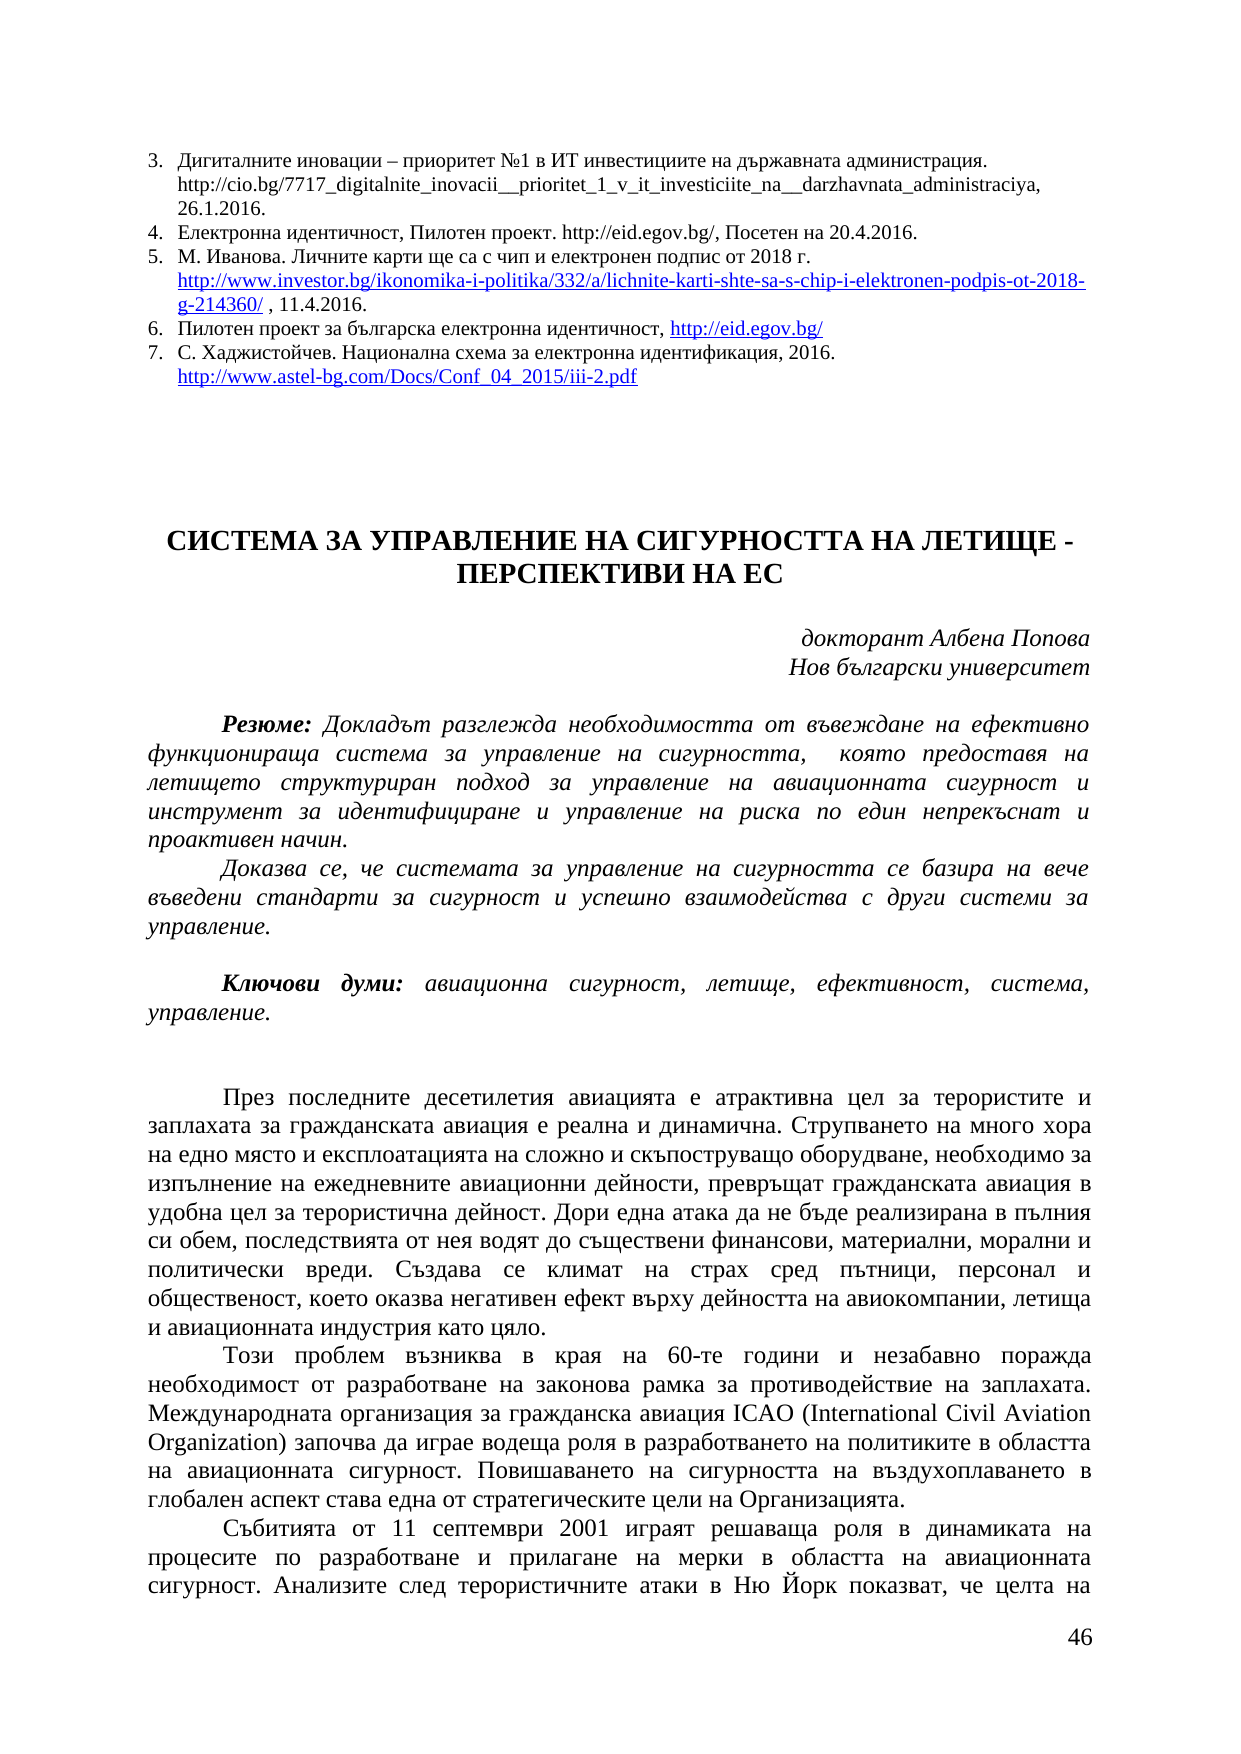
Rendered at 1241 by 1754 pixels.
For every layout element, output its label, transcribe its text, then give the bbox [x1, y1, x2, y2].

text докторант Албена Попова [148, 623, 1092, 652]
text Нов български университет [148, 652, 1092, 681]
text Система за управление на сигурността на летище - перспективи на ЕС [148, 523, 1092, 590]
list Пилотен проект за българска електронна идентичност, http://eid.egov.bg/ [148, 316, 1092, 340]
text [148, 1513, 1092, 1599]
list Дигиталните иновации – приоритет №1 в ИТ инвестициите на държавната администрация. http://cio.bg/7717_digitalnite_inovacii__prioritet_1_v_it_investiciite_na__darzhavnata_administraciya, 26.1.2016. [148, 148, 1092, 220]
list С. Хаджистойчев. Национална схема за електронна идентификация, 2016. http://www.astel-bg.com/Docs/Conf_04_2015/iii-2.pdf [148, 340, 1092, 388]
list Електронна идентичност, Пилотен проект. http://eid.egov.bg/, Посетен на 20.4.2016. [148, 220, 1092, 244]
text През последните десетилетия авиацията е атрактивна цел за терористите и заплахата за гражданската авиация е реална и динамична. Струпването на много хора на едно място и експлоатацията на сложно и скъпоструващо оборудване, необходимо за изпълнение на ежедневните авиационни дейности, превръщат гражданската авиация в удобна цел за терористична дейност. Дори една атака да не бъде реализирана в пълния си обем, последствията от нея водят до съществени финансови, материални, морални и политически вреди. Създава се климат на страх сред пътници, персонал и общественост, което оказва негативен ефект върху дейността на авиокомпании, летища и авиационната индустрия като цяло. [148, 1082, 1092, 1341]
text Резюме: Докладът разглежда необходимостта от въвеждане на ефективно функционираща система за управление на сигурността, която предоставя на летището структуриран подход за управление на авиационната сигурност и инструмент за идентифициране и управление на риска по един непрекъснат и проактивен начин. [148, 709, 1092, 853]
text Ключови думи: авиационна сигурност, летище, ефективност, система, управление. [148, 968, 1092, 1026]
list М. Иванова. Личните карти ще са с чип и електронен подпис от 2018 г. http://www.investor.bg/ikonomika-i-politika/332/a/lichnite-karti-shte-sa-s-chip-i-elektronen-podpis-ot-2018-g-214360/ , 11.4.2016. [148, 244, 1092, 316]
text Доказва се, че системата за управление на сигурността се базира на вече въведени стандарти за сигурност и успешно взаимодейства с други системи за управление. [148, 853, 1092, 939]
text Този проблем възниква в края на 60-те години и незабавно поражда необходимост от разработване на законова рамка за противодействие на заплахата. Международната организация за гражданска авиация ICAO (International Civil Aviation Organization) започва да играе водеща роля в разработването на политиките в областта на авиационната сигурност. Повишаването на сигурността на въздухоплаването в глобален аспект става една от стратегическите цели на Организацията. [148, 1341, 1092, 1513]
